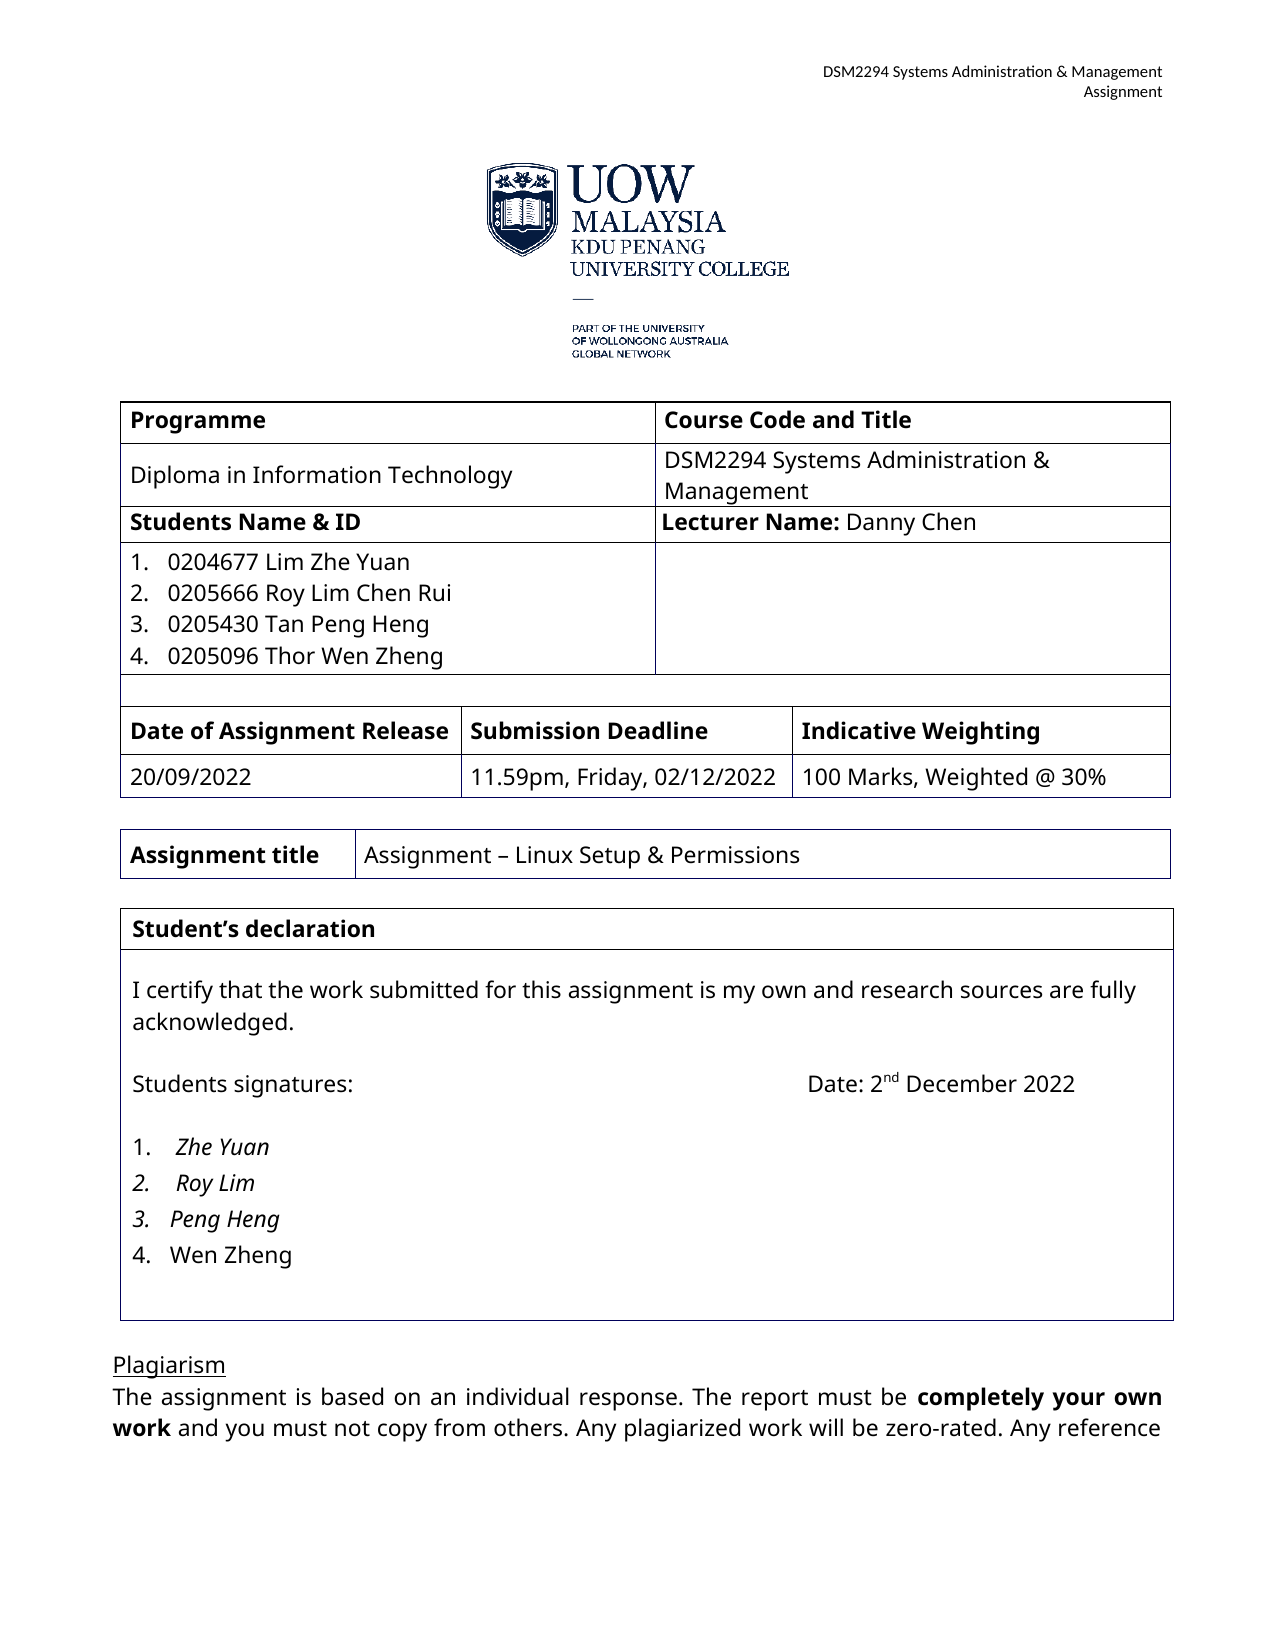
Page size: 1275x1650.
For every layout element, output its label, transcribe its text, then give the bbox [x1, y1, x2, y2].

table_cell [121, 675, 1170, 706]
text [112, 1381, 1162, 1443]
table_cell DSM2294 Systems Administration & Management [656, 444, 1170, 506]
table_header Assignment – Linux Setup & Permissions [356, 830, 1170, 878]
table_cell Date of Assignment Release [121, 707, 461, 754]
table_cell 0204677 Lim Zhe Yuan 0205666 Roy Lim Chen Rui 0205430 Tan Peng Heng 0205096 Thor Wen Zheng [121, 543, 655, 674]
table_cell 20/09/2022 [121, 755, 461, 797]
table_cell 100 Marks, Weighted @ 30% [793, 755, 1170, 797]
table_header Programme [121, 403, 655, 442]
table_cell Lecturer Name: Danny Chen [656, 507, 1170, 542]
table_cell Submission Deadline [462, 707, 792, 754]
table_cell I certify that the work submitted for this assignment is my own and research sources are fully acknowledged. Students signatures: Date: 2nd December 2022 Zhe Yuan Roy Lim Peng Heng Wen Zheng [121, 950, 1173, 1319]
table_header Student’s declaration [121, 909, 1173, 948]
text Plagiarism [112, 1349, 1162, 1381]
table_cell Diploma in Information Technology [121, 444, 655, 506]
picture [472, 150, 803, 371]
table_cell Indicative Weighting [793, 707, 1170, 754]
table_cell 11.59pm, Friday, 02/12/2022 [462, 755, 792, 797]
table_cell [656, 543, 1170, 674]
table_cell Students Name & ID [121, 507, 655, 542]
table_header Course Code and Title [656, 403, 1170, 442]
table_header Assignment title [121, 830, 355, 878]
